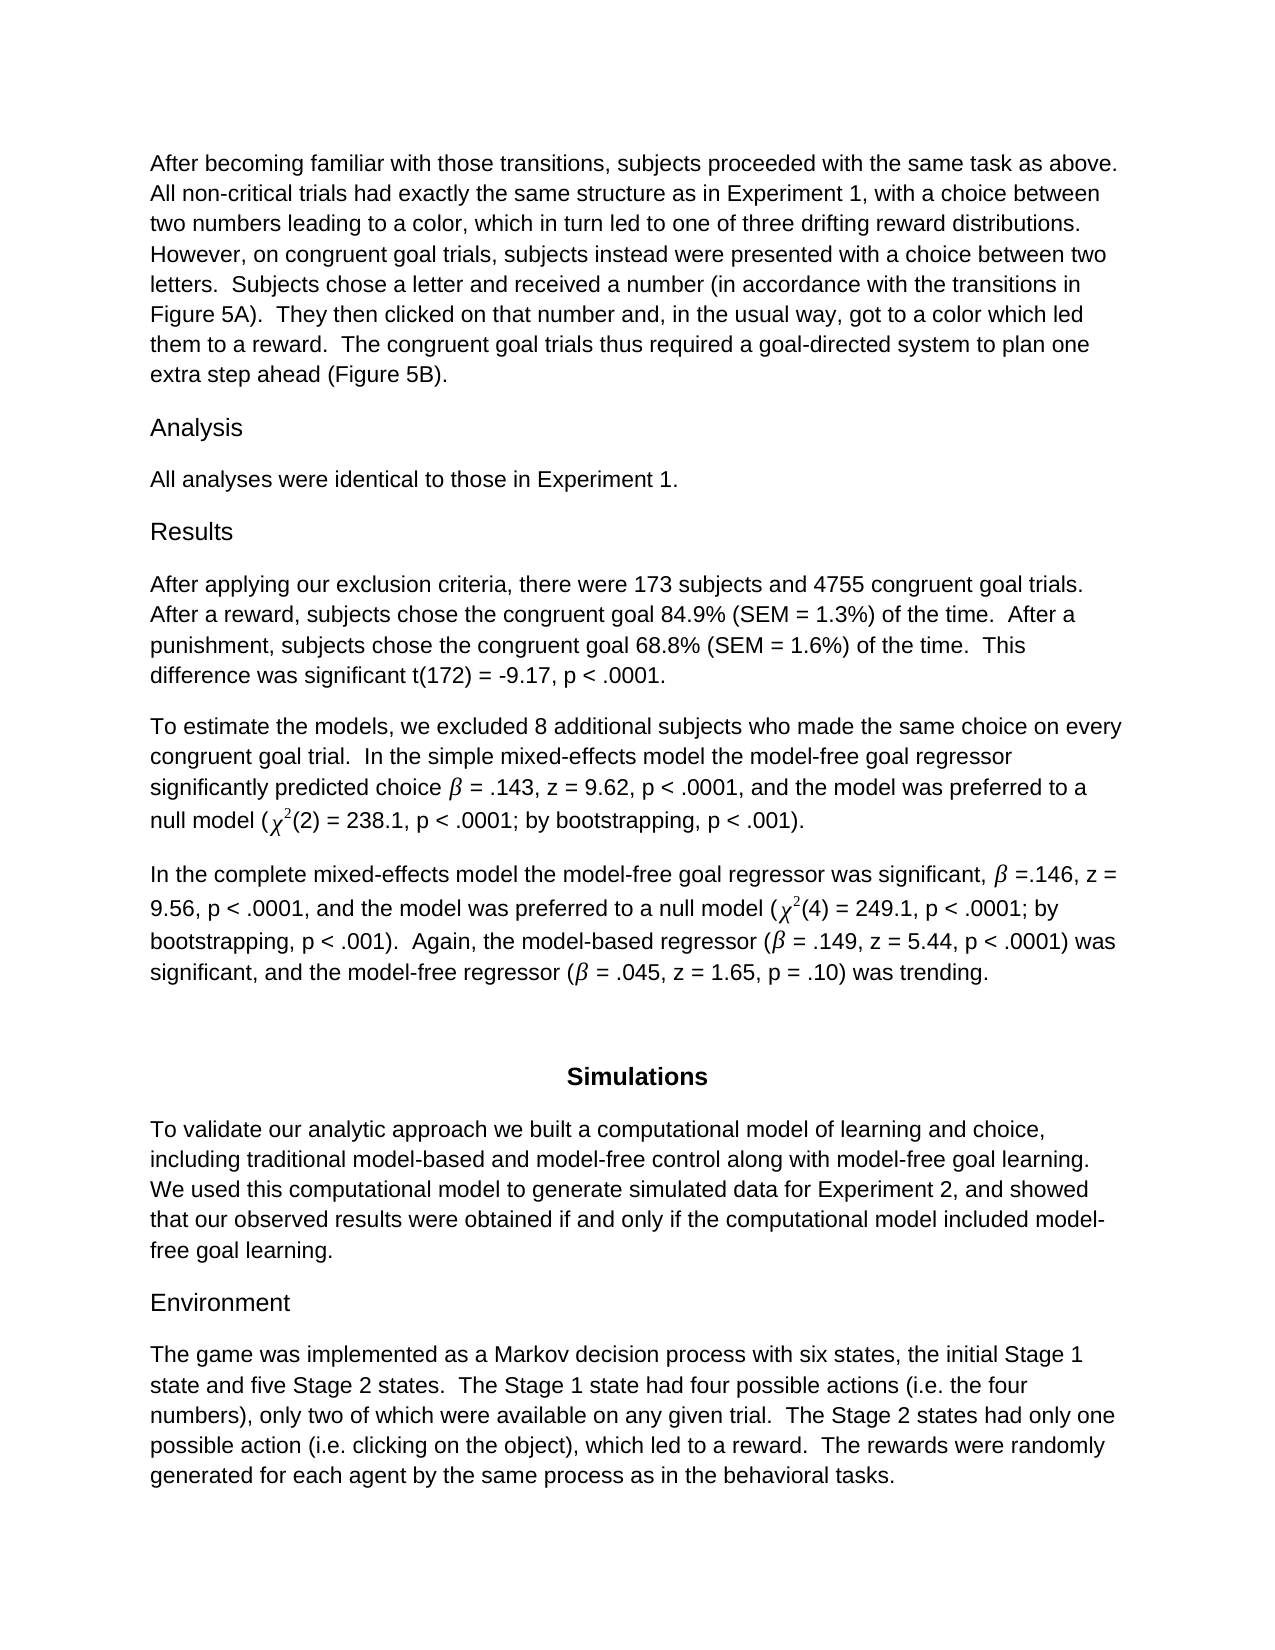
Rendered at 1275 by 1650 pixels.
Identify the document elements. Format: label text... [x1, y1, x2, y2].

text All analyses were identical to those in Experiment 1. [150, 466, 1125, 493]
text In the complete mixed-effects model the model-free goal regressor was significant, =.146, z = 9.56, p < .0001, and the model was preferred to a null model ((4) = 249.1, p < .0001; by bootstrapping, p < .001). Again, the model-based regressor ( = .149, z = 5.44, p < .0001) was significant, and the model-free regressor ( = .045, z = 1.65, p = .10) was trending. [150, 861, 1125, 986]
text Simulations [150, 1062, 1125, 1091]
text To estimate the models, we excluded 8 additional subjects who made the same choice on every congruent goal trial. In the simple mixed-effects model the model-free goal regressor significantly predicted choice = .143, z = 9.62, p < .0001, and the model was preferred to a null model ((2) = 238.1, p < .0001; by bootstrapping, p < .001). [150, 713, 1125, 836]
text Environment [150, 1288, 1125, 1316]
text The game was implemented as a Markov decision process with six states, the initial Stage 1 state and five Stage 2 states. The Stage 1 state had four possible actions (i.e. the four numbers), only two of which were available on any given trial. The Stage 2 states had only one possible action (i.e. clicking on the object), which led to a reward. The rewards were randomly generated for each agent by the same process as in the behavioral tasks. [150, 1341, 1125, 1489]
text After applying our exclusion criteria, there were 173 subjects and 4755 congruent goal trials. After a reward, subjects chose the congruent goal 84.9% (SEM = 1.3%) of the time. After a punishment, subjects chose the congruent goal 68.8% (SEM = 1.6%) of the time. This difference was significant t(172) = -9.17, p < .0001. [150, 571, 1125, 688]
text After becoming familiar with those transitions, subjects proceeded with the same task as above. All non-critical trials had exactly the same structure as in Experiment 1, with a choice between two numbers leading to a color, which in turn led to one of three drifting reward distributions. However, on congruent goal trials, subjects instead were presented with a choice between two letters. Subjects chose a letter and received a number (in accordance with the transitions in Figure 5A). They then clicked on that number and, in the usual way, got to a color which led them to a reward. The congruent goal trials thus required a goal-directed system to plan one extra step ahead (Figure 5B). [150, 150, 1125, 388]
text To validate our analytic approach we built a computational model of learning and choice, including traditional model-based and model-free control along with model-free goal learning. We used this computational model to generate simulated data for Experiment 2, and showed that our observed results were obtained if and only if the computational model included model-free goal learning. [150, 1116, 1125, 1263]
text Analysis [150, 412, 1125, 441]
text Results [150, 517, 1125, 546]
